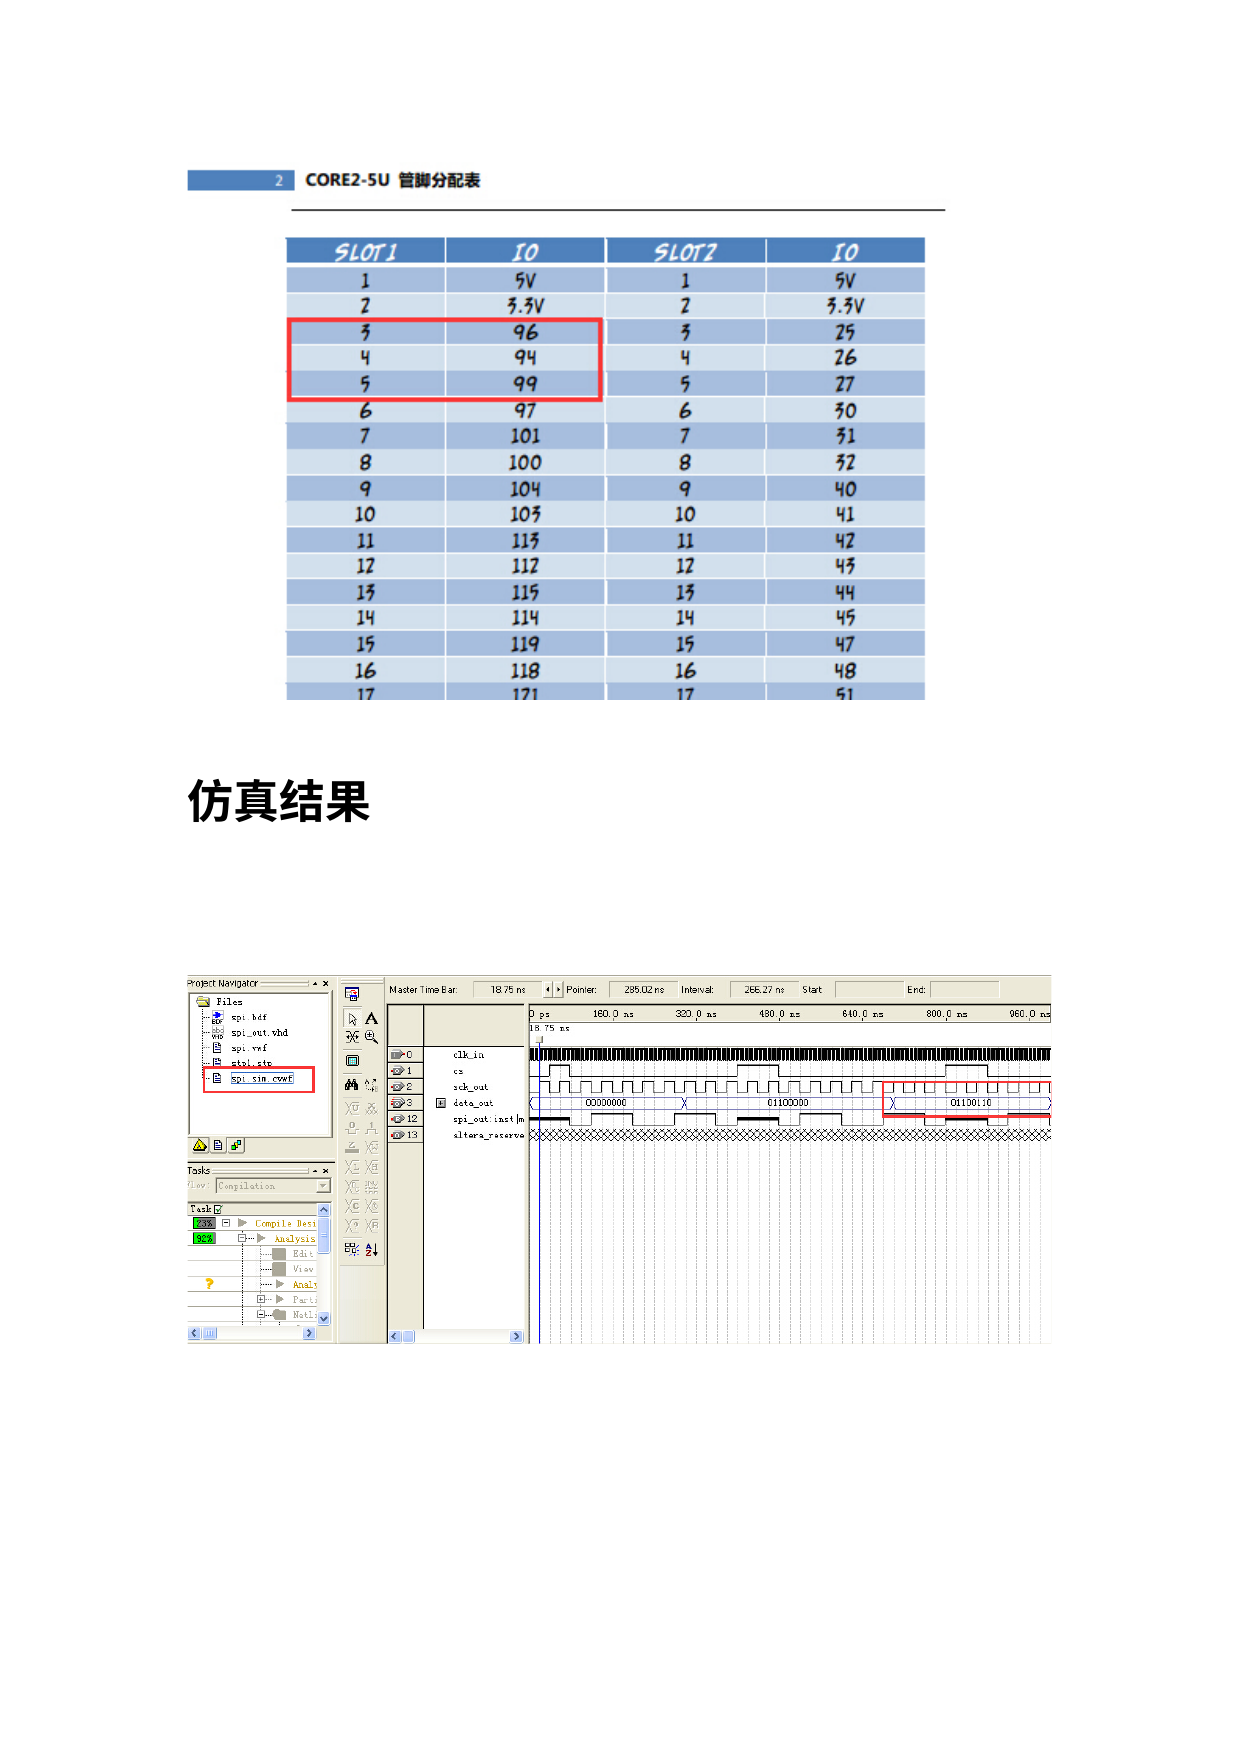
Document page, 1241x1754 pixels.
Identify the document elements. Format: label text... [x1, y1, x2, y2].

picture [187, 975, 1052, 1344]
subtitle 仿真结果 [187, 750, 1053, 847]
picture [187, 162, 1055, 700]
